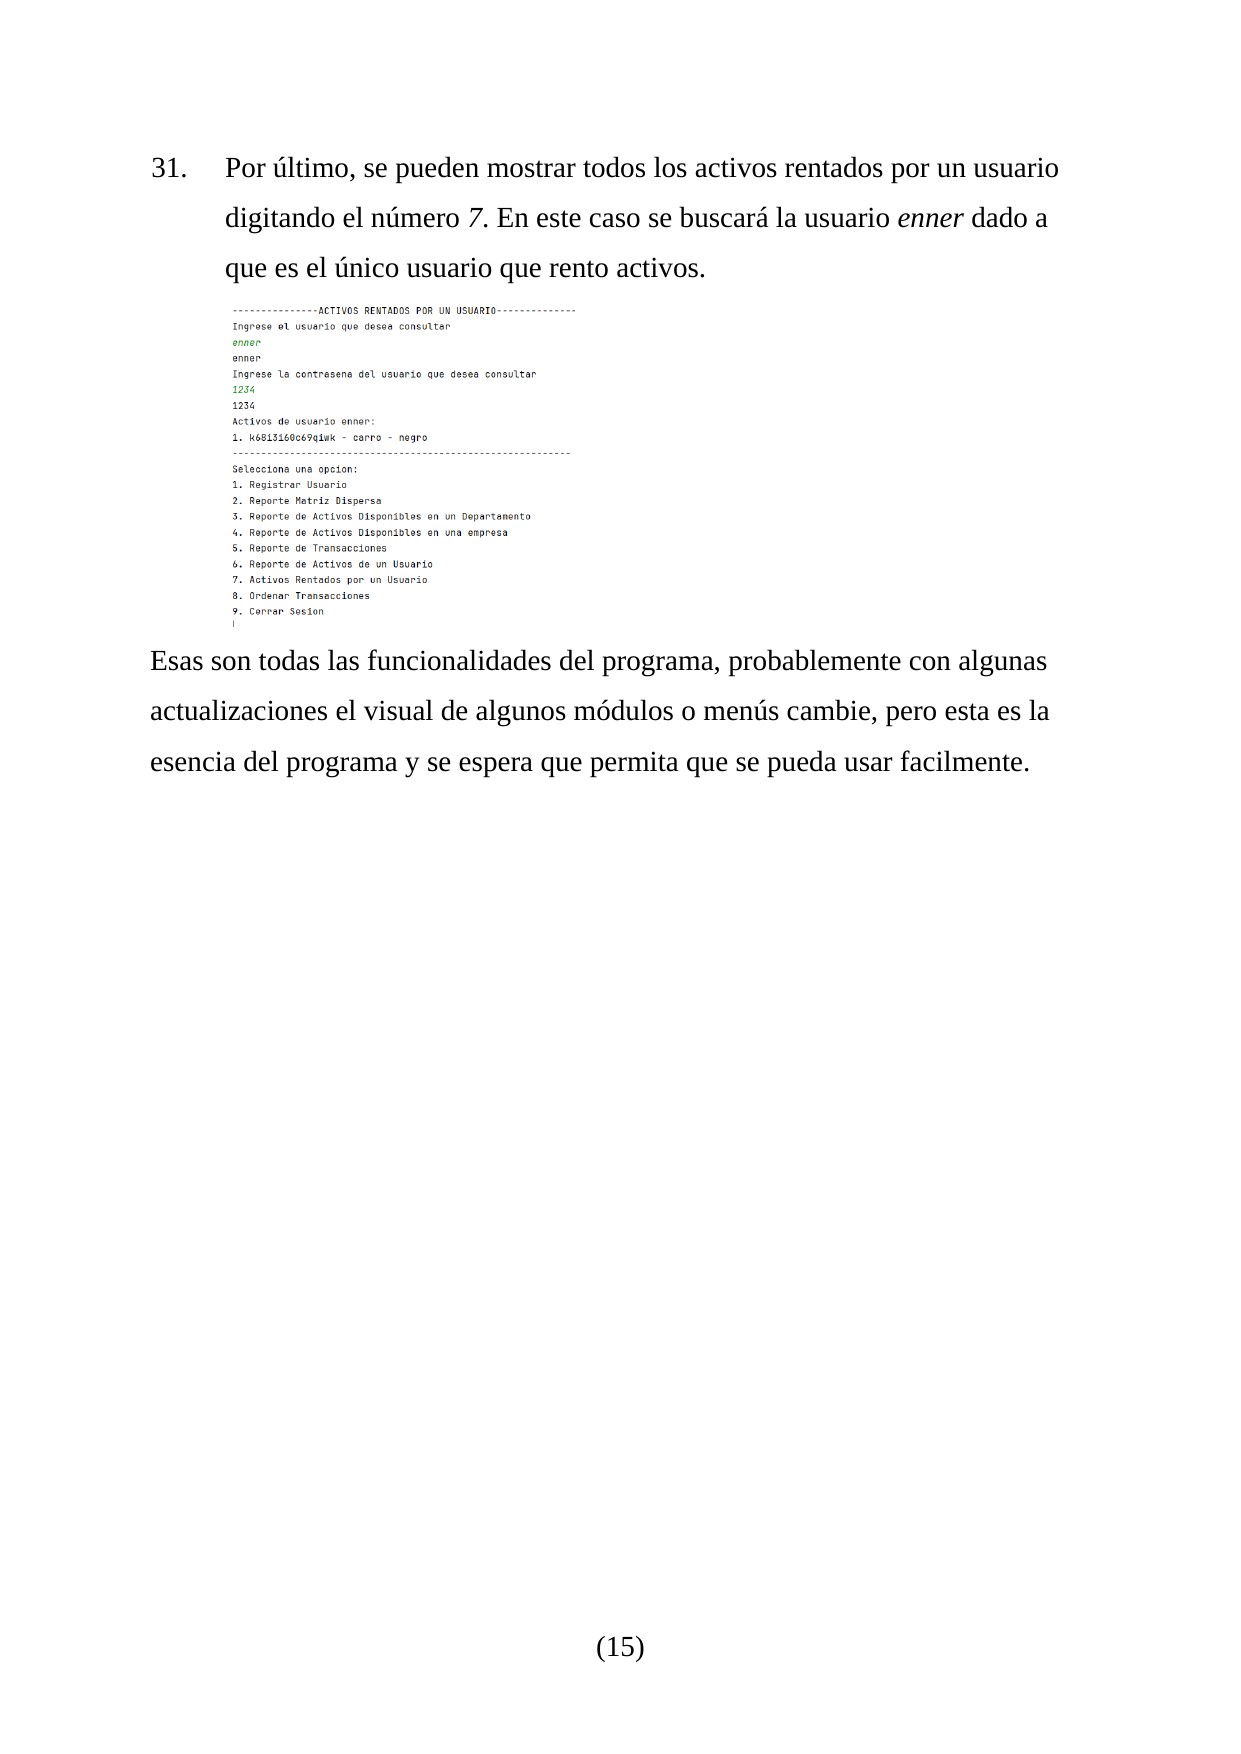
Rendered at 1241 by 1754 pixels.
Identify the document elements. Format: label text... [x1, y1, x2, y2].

picture [225, 301, 575, 627]
text Esas son todas las funcionalidades del programa, probablemente con algunas actualizaciones el visual de algunos módulos o menús cambie, pero esta es la esencia del programa y se espera que permita que se pueda usar facilmente. [150, 643, 1090, 777]
list Por último, se pueden mostrar todos los activos rentados por un usuario digitando el número 7. En este caso se buscará la usuario enner dado a que es el único usuario que rento activos. [187, 150, 1090, 284]
